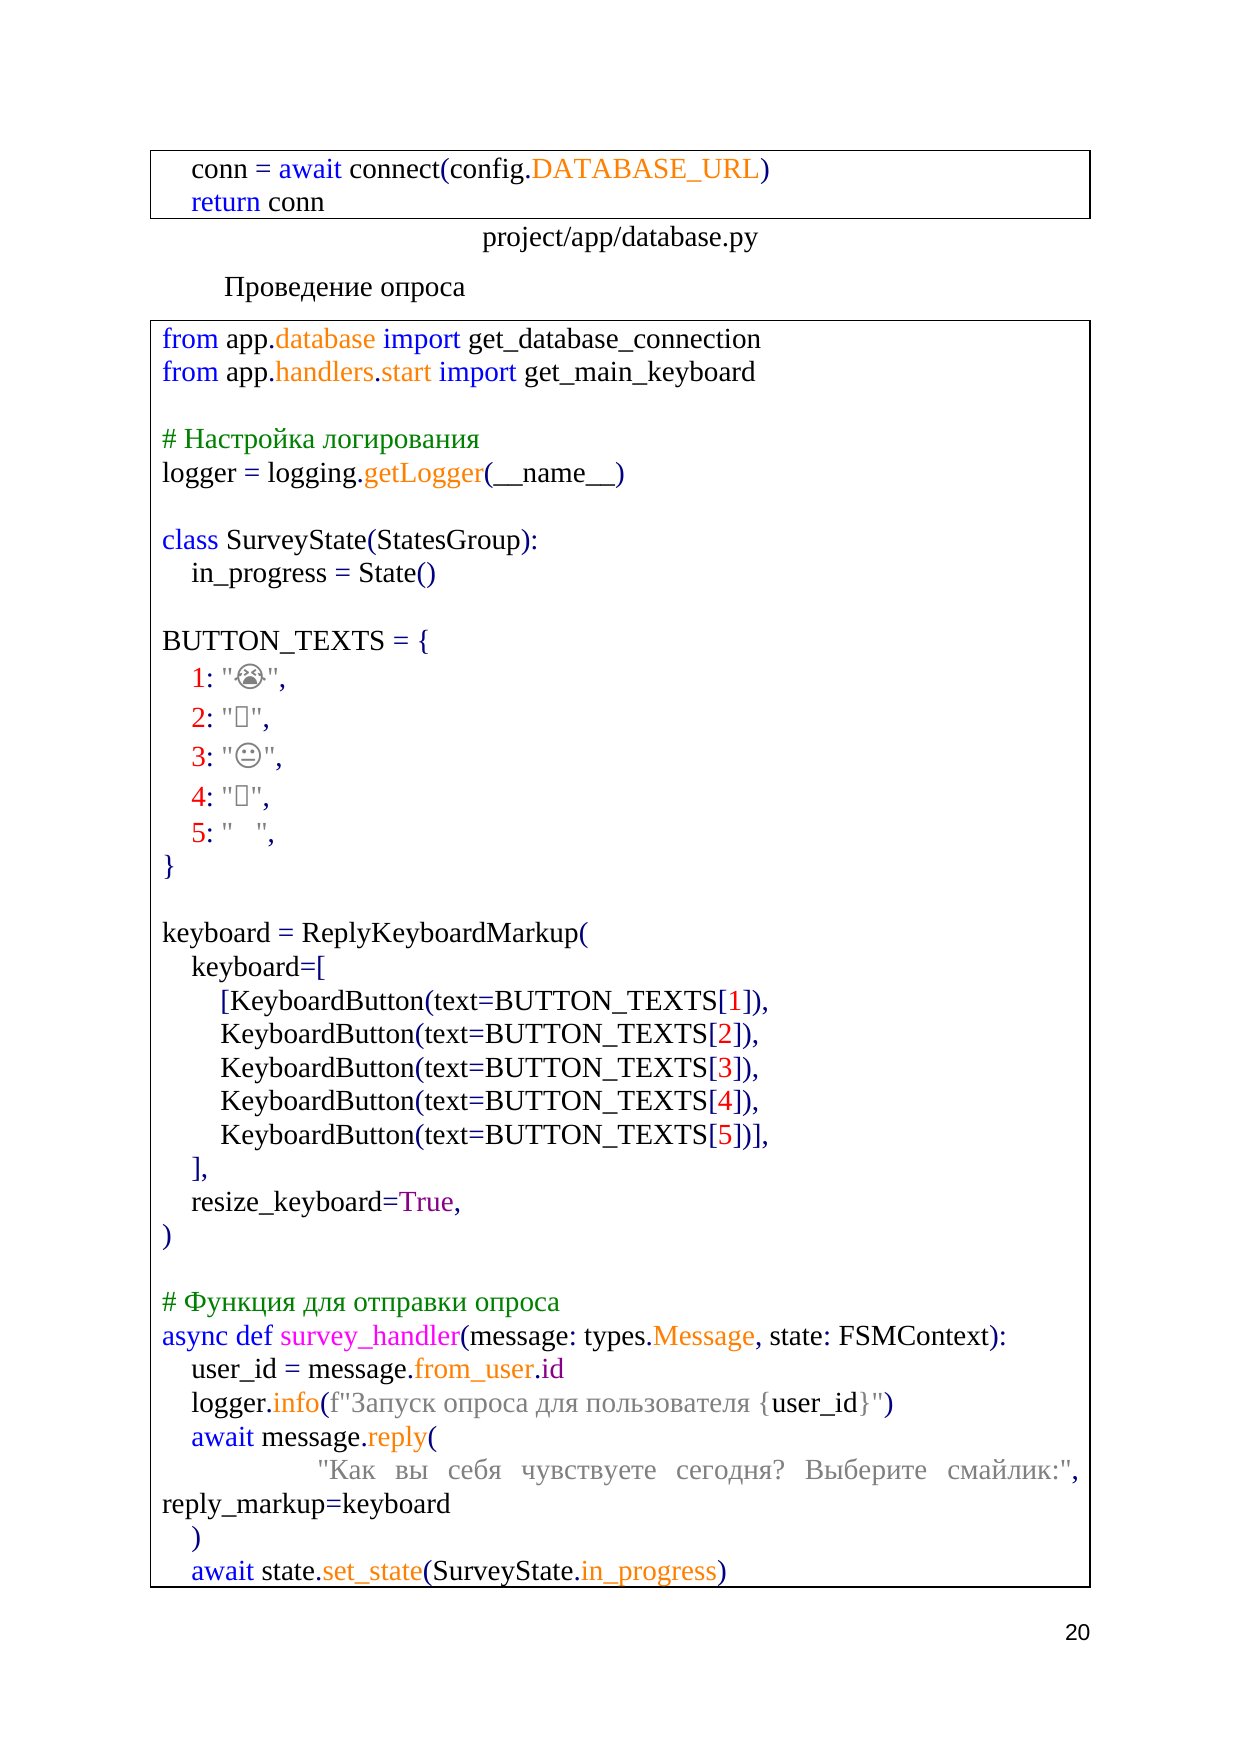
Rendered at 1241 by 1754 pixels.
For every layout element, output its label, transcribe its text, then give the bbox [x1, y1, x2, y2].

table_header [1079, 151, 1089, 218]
text Проведение опроса [150, 269, 1090, 303]
text project/app/database.py [150, 219, 1090, 253]
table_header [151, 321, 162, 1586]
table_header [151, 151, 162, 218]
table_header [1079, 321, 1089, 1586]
